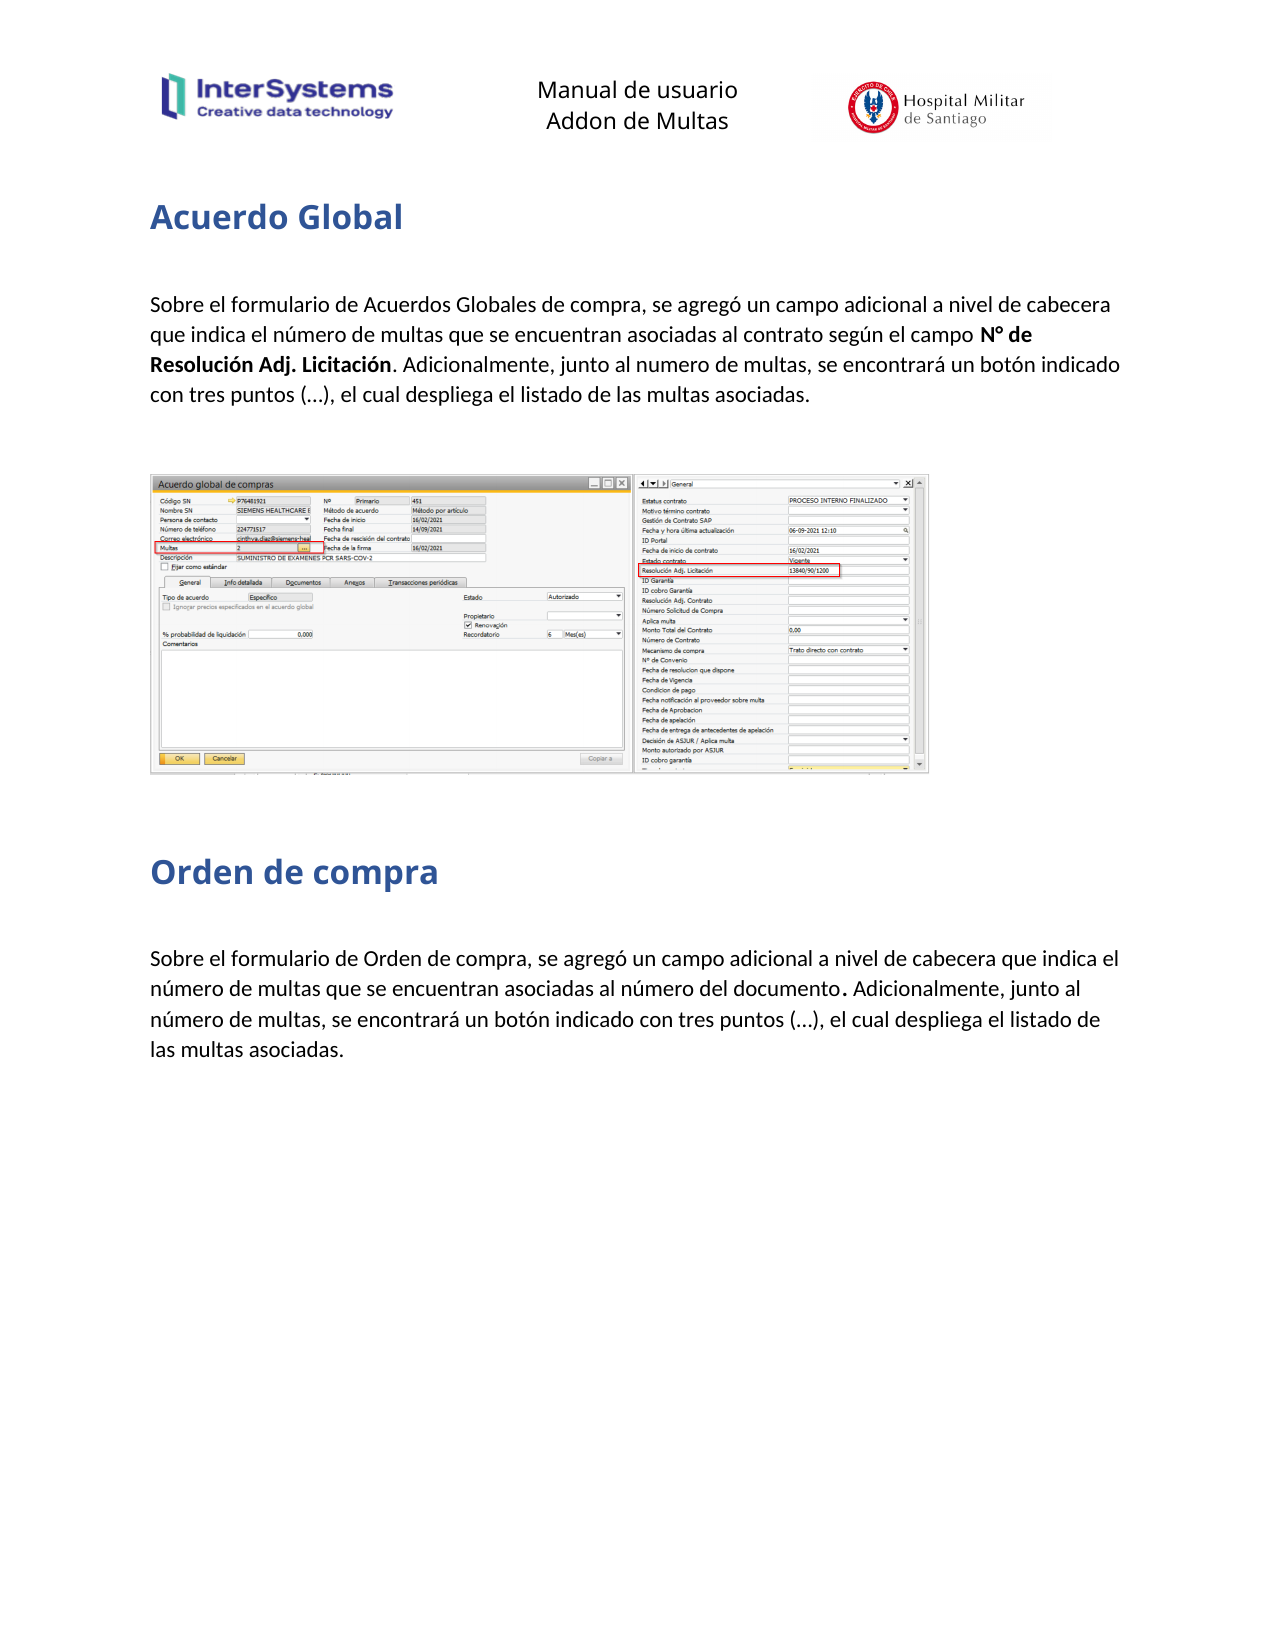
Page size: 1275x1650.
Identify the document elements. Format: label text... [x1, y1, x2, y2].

text Sobre el formulario de Acuerdos Globales de compra, se agregó un campo adicional a nivel de cabecera que indica el número de multas que se encuentran asociadas al contrato según el campo N° de Resolución Adj. Licitación. Adicionalmente, junto al numero de multas, se encontrará un botón indicado con tres puntos (…), el cual despliega el listado de las multas asociadas. [150, 290, 1125, 409]
subtitle Acuerdo Global [150, 194, 1125, 239]
picture [150, 474, 930, 775]
picture [811, 73, 1052, 142]
picture [161, 73, 396, 120]
text Sobre el formulario de Orden de compra, se agregó un campo adicional a nivel de cabecera que indica el número de multas que se encuentran asociadas al número del documento. Adicionalmente, junto al número de multas, se encontrará un botón indicado con tres puntos (…), el cual despliega el listado de las multas asociadas. [150, 944, 1125, 1063]
subtitle Orden de compra [150, 848, 1125, 894]
